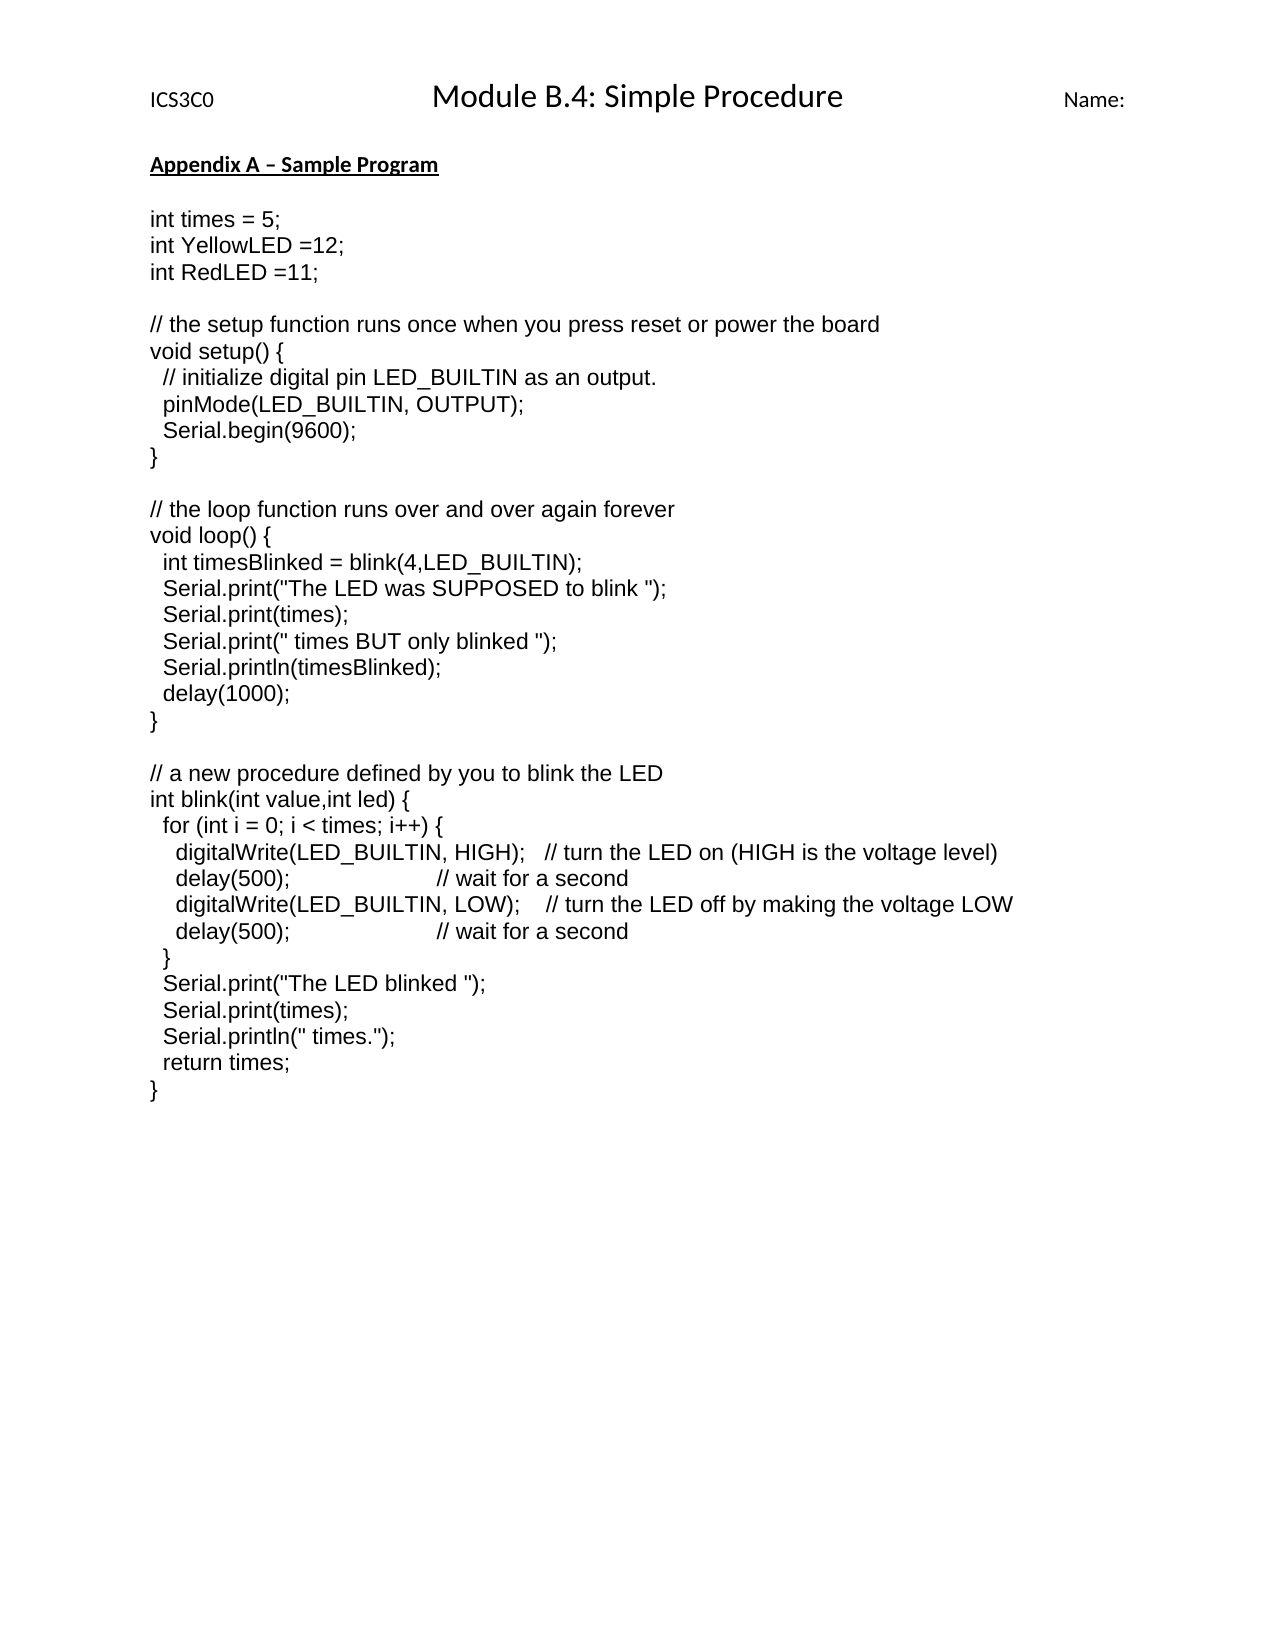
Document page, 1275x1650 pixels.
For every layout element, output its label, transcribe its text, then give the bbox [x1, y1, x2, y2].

text digitalWrite(LED_BUILTIN, HIGH); // turn the LED on (HIGH is the voltage level) [150, 838, 1125, 865]
text pinMode(LED_BUILTIN, OUTPUT); [150, 391, 1125, 417]
text digitalWrite(LED_BUILTIN, LOW); // turn the LED off by making the voltage LOW [150, 891, 1125, 918]
text void setup() { [150, 338, 1125, 364]
text Appendix A – Sample Program [150, 150, 1125, 178]
text return times; [150, 1049, 1125, 1076]
text int times = 5; [150, 206, 1125, 232]
text Serial.print(" times BUT only blinked "); [150, 628, 1125, 654]
text } [150, 1076, 1125, 1102]
text // the loop function runs over and over again forever [150, 496, 1125, 522]
text // a new procedure defined by you to blink the LED [150, 759, 1125, 786]
text Serial.print(times); [150, 601, 1125, 628]
text delay(500); // wait for a second [150, 918, 1125, 944]
text int blink(int value,int led) { [150, 786, 1125, 812]
text int timesBlinked = blink(4,LED_BUILTIN); [150, 549, 1125, 575]
text Serial.print("The LED blinked "); [150, 970, 1125, 997]
text // the setup function runs once when you press reset or power the board [150, 311, 1125, 338]
text } [150, 707, 1125, 733]
text Serial.begin(9600); [150, 417, 1125, 443]
text int RedLED =11; [150, 259, 1125, 285]
text } [150, 944, 1125, 970]
text void loop() { [150, 522, 1125, 549]
text for (int i = 0; i < times; i++) { [150, 812, 1125, 838]
text int YellowLED =12; [150, 232, 1125, 259]
text Serial.println(" times."); [150, 1023, 1125, 1049]
text // initialize digital pin LED_BUILTIN as an output. [150, 364, 1125, 391]
text Serial.print(times); [150, 997, 1125, 1023]
text Serial.print("The LED was SUPPOSED to blink "); [150, 575, 1125, 601]
text } [150, 443, 1125, 469]
text Serial.println(timesBlinked); [150, 654, 1125, 680]
text delay(500); // wait for a second [150, 865, 1125, 891]
text delay(1000); [150, 680, 1125, 707]
